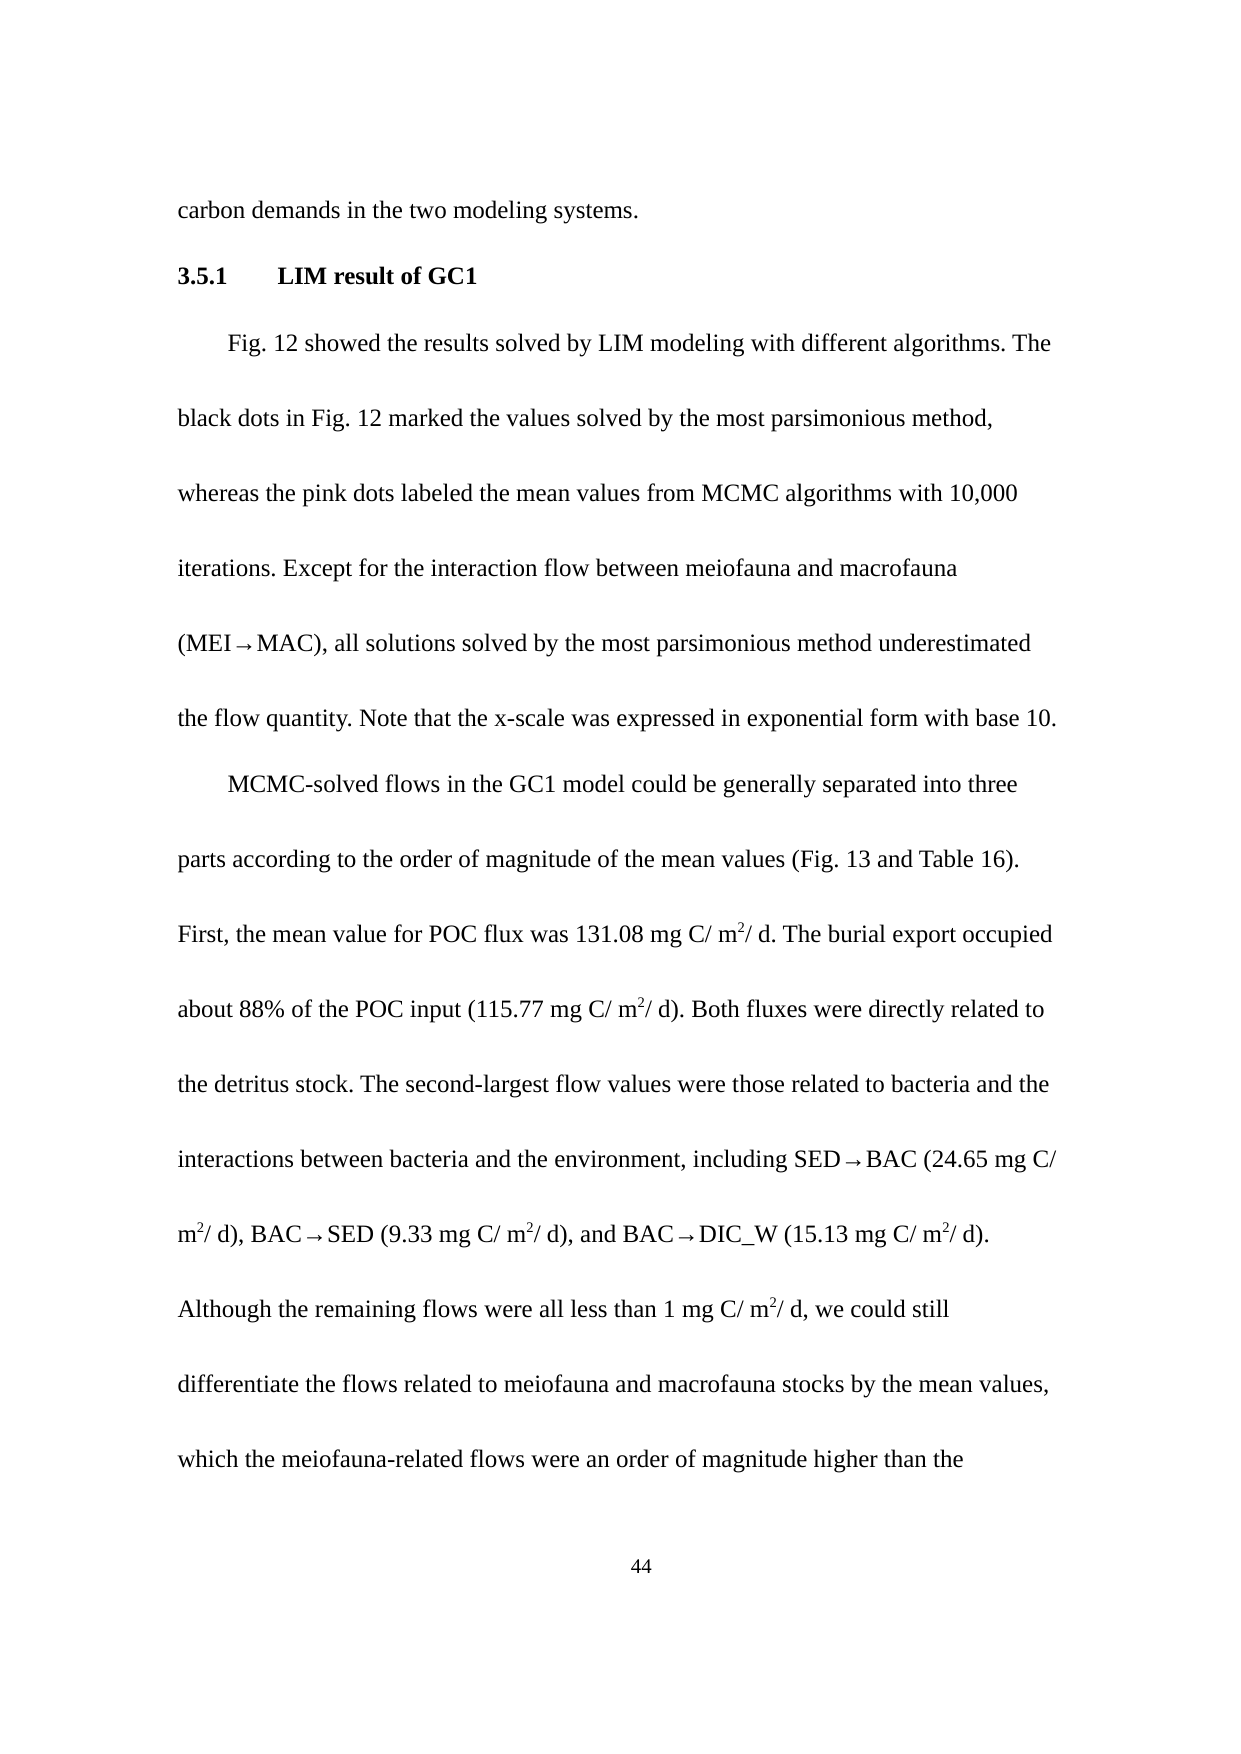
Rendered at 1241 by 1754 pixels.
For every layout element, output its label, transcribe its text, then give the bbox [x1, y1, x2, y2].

text Fig. 12 showed the results solved by LIM modeling with different algorithms. The black dots in Fig. 12 marked the values solved by the most parsimonious method, whereas the pink dots labeled the mean values from MCMC algorithms with 10,000 iterations. Except for the interaction flow between meiofauna and macrofauna (MEI→MAC), all solutions solved by the most parsimonious method underestimated the flow quantity. Note that the x-scale was expressed in exponential form with base 10. [177, 323, 1063, 736]
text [177, 764, 1063, 1477]
text LIM result of GC1 [177, 257, 1038, 294]
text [177, 191, 1063, 228]
